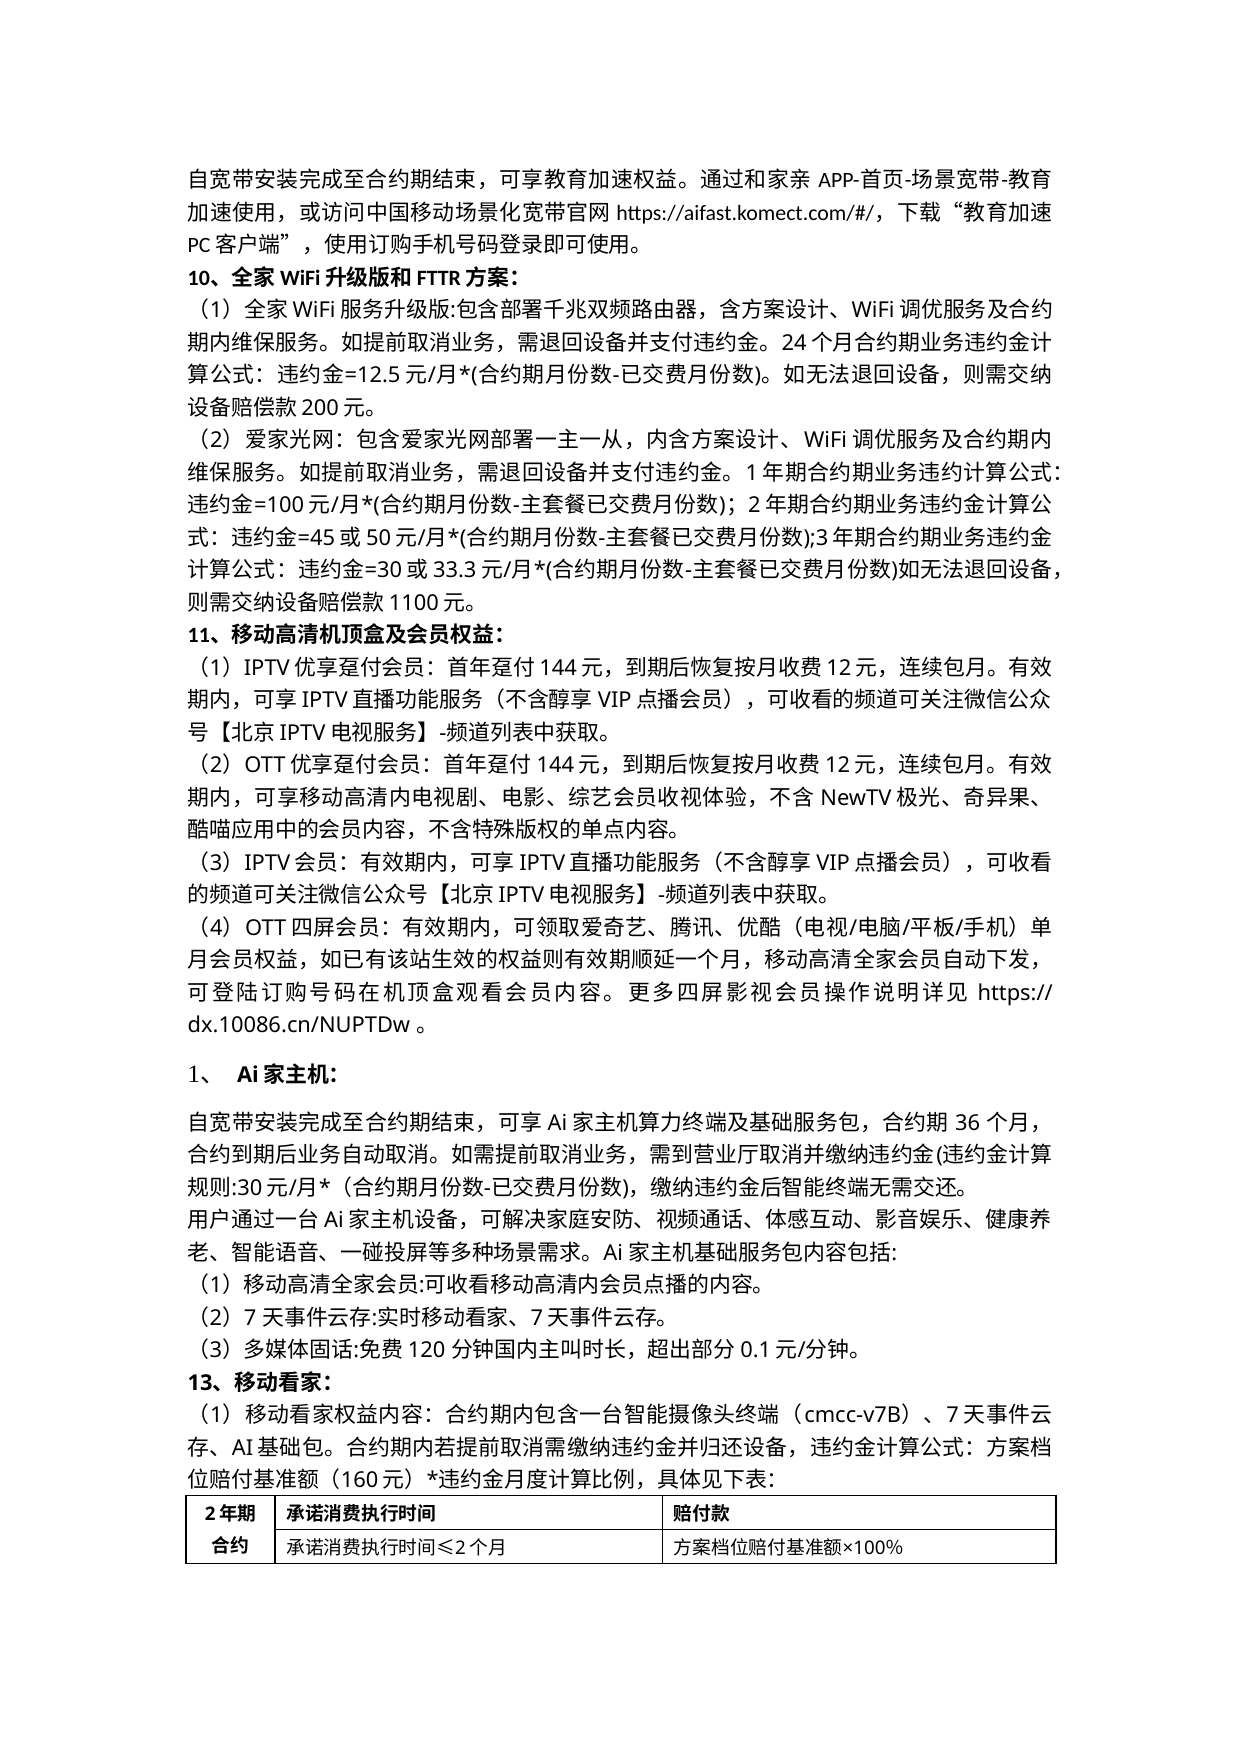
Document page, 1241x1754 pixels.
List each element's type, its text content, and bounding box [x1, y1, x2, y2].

text （1）移动看家权益内容：合约期内包含一台智能摄像头终端（cmcc-v7B）、7天事件云存、AI基础包。合约期内若提前取消需缴纳违约金并归还设备，违约金计算公式：方案档位赔付基准额（160元）*违约金月度计算比例，具体见下表： [187, 1397, 1053, 1494]
text 自宽带安装完成至合约期结束，可享Ai家主机算力终端及基础服务包，合约期 36 个月，合约到期后业务自动取消。如需提前取消业务，需到营业厅取消并缴纳违约金(违约金计算规则:30元/月*（合约期月份数-已交费月份数)，缴纳违约金后智能终端无需交还。 [187, 1104, 1053, 1202]
text （1）全家WiFi服务升级版:包含部署千兆双频路由器，含方案设计、WiFi调优服务及合约期内维保服务。如提前取消业务，需退回设备并支付违约金。24个月合约期业务违约金计算公式：违约金=12.5元/月*(合约期月份数-已交费月份数)。如无法退回设备，则需交纳设备赔偿款200元。 [187, 292, 1053, 422]
text （4）OTT四屏会员：有效期内，可领取爱奇艺、腾讯、优酷（电视/电脑/平板/手机）单月会员权益，如已有该站生效的权益则有效期顺延一个月，移动高清全家会员自动下发，可登陆订购号码在机顶盒观看会员内容。更多四屏影视会员操作说明详见https://dx.10086.cn/NUPTDw 。 [187, 909, 1053, 1039]
text （1）IPTV优享趸付会员：首年趸付144元，到期后恢复按月收费12元，连续包月。有效期内，可享IPTV直播功能服务（不含醇享VIP点播会员），可收看的频道可关注微信公众号【北京IPTV电视服务】-频道列表中获取。 [187, 649, 1053, 747]
text 用户通过一台Ai家主机设备，可解决家庭安防、视频通话、体感互动、影音娱乐、健康养老、智能语音、一碰投屏等多种场景需求。Ai 家主机基础服务包内容包括: [187, 1202, 1053, 1267]
text 10、全家WiFi升级版和FTTR方案： [187, 259, 1053, 292]
table_cell 方案档位赔付基准额×100％ [663, 1530, 1055, 1563]
text （2）OTT优享趸付会员：首年趸付144元，到期后恢复按月收费12元，连续包月。有效期内，可享移动高清内电视剧、电影、综艺会员收视体验，不含NewTV极光、奇异果、酷喵应用中的会员内容，不含特殊版权的单点内容。 [187, 747, 1053, 844]
text （2）7 天事件云存:实时移动看家、7天事件云存。 [187, 1299, 1053, 1332]
text （3）多媒体固话:免费 120 分钟国内主叫时长，超出部分 0.1元/分钟。 [187, 1332, 1053, 1364]
table_header 赔付款 [663, 1496, 1055, 1528]
text 13、移动看家： [187, 1364, 1053, 1397]
table_header 承诺消费执行时间 [276, 1496, 662, 1528]
table_cell 承诺消费执行时间≤2个月 [276, 1530, 662, 1563]
text （2）爱家光网：包含爱家光网部署一主一从，内含方案设计、WiFi调优服务及合约期内维保服务。如提前取消业务，需退回设备并支付违约金。1年期合约期业务违约计算公式：违约金=100元/月*(合约期月份数-主套餐已交费月份数)；2年期合约期业务违约金计算公式：违约金=45或50元/月*(合约期月份数-主套餐已交费月份数);3年期合约期业务违约金计算公式：违约金=30或33.3元/月*(合约期月份数-主套餐已交费月份数)如无法退回设备，则需交纳设备赔偿款1100元。 [187, 422, 1053, 617]
list Ai家主机： [187, 1039, 1053, 1104]
text （3）IPTV会员：有效期内，可享IPTV直播功能服务（不含醇享VIP点播会员），可收看的频道可关注微信公众号【北京IPTV电视服务】-频道列表中获取。 [187, 844, 1053, 909]
text （1）移动高清全家会员:可收看移动高清内会员点播的内容。 [187, 1267, 1053, 1299]
text 11、移动高清机顶盒及会员权益： [187, 617, 1053, 649]
table_header 2年期合约 [187, 1496, 274, 1563]
text 自宽带安装完成至合约期结束，可享教育加速权益。通过和家亲APP-首页-场景宽带-教育加速使用，或访问中国移动场景化宽带官网https://aifast.komect.com/#/，下载“教育加速PC客户端”，使用订购手机号码登录即可使用。 [187, 162, 1053, 259]
